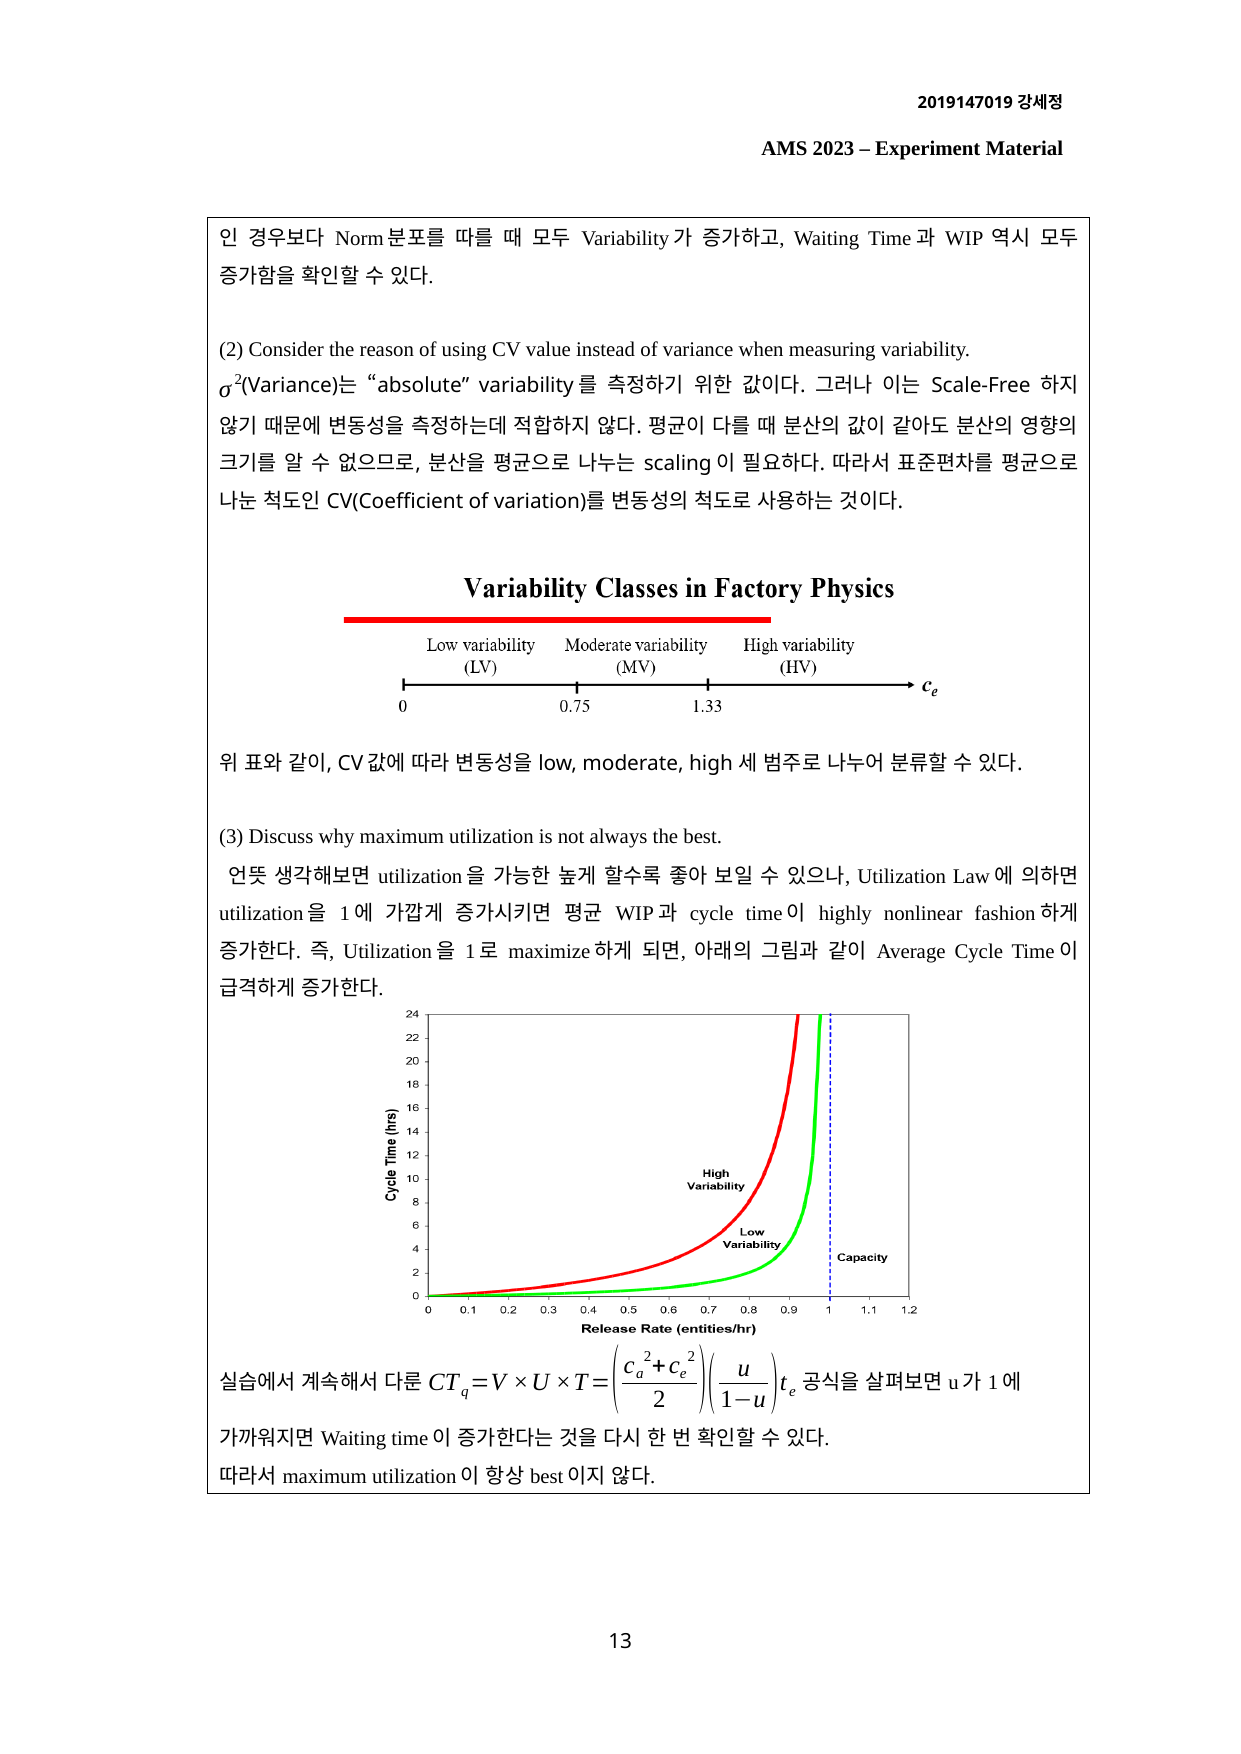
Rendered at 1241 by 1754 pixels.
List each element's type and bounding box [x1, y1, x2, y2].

picture [369, 1005, 929, 1341]
picture [343, 555, 954, 734]
table_header [208, 218, 1089, 1493]
